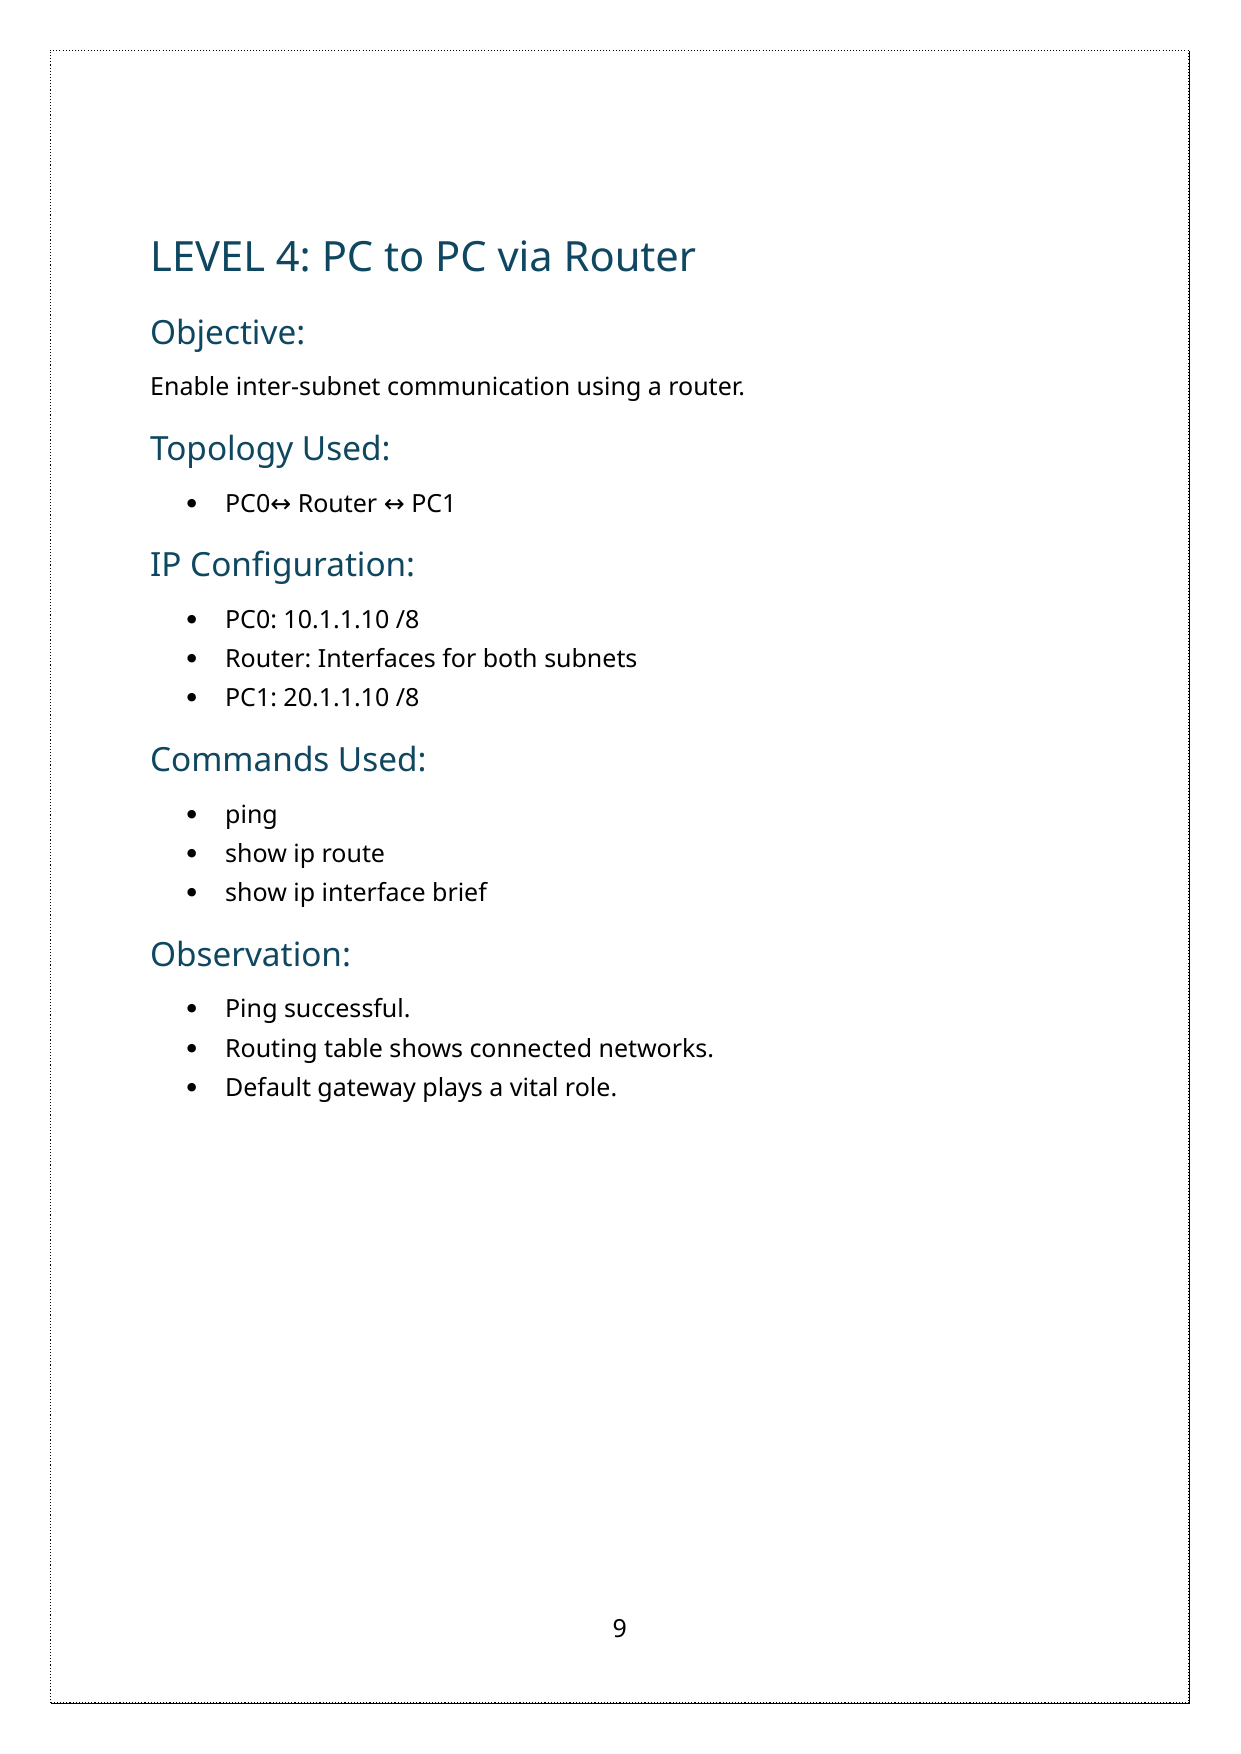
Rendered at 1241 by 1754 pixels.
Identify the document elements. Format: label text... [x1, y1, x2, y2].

list Default gateway plays a vital role. [187, 1069, 1089, 1103]
list Ping successful. [187, 991, 1089, 1025]
subtitle IP Configuration: [150, 541, 1089, 587]
list PC0↔ Router ↔ PC1 [187, 485, 1089, 519]
subtitle Topology Used: [150, 425, 1089, 470]
list Routing table shows connected networks. [187, 1030, 1089, 1064]
list Router: Interfaces for both subnets [187, 641, 1089, 675]
list show ip interface brief [187, 875, 1089, 909]
subtitle LEVEL 4: PC to PC via Router [150, 227, 1089, 283]
list PC0: 10.1.1.10 /8 [187, 602, 1089, 636]
subtitle Commands Used: [150, 736, 1089, 781]
subtitle Observation: [150, 931, 1089, 976]
list PC1: 20.1.1.10 /8 [187, 680, 1089, 714]
list show ip route [187, 836, 1089, 870]
list ping [187, 796, 1089, 831]
text Enable inter-subnet communication using a router. [150, 369, 1089, 403]
subtitle Objective: [150, 308, 1089, 354]
